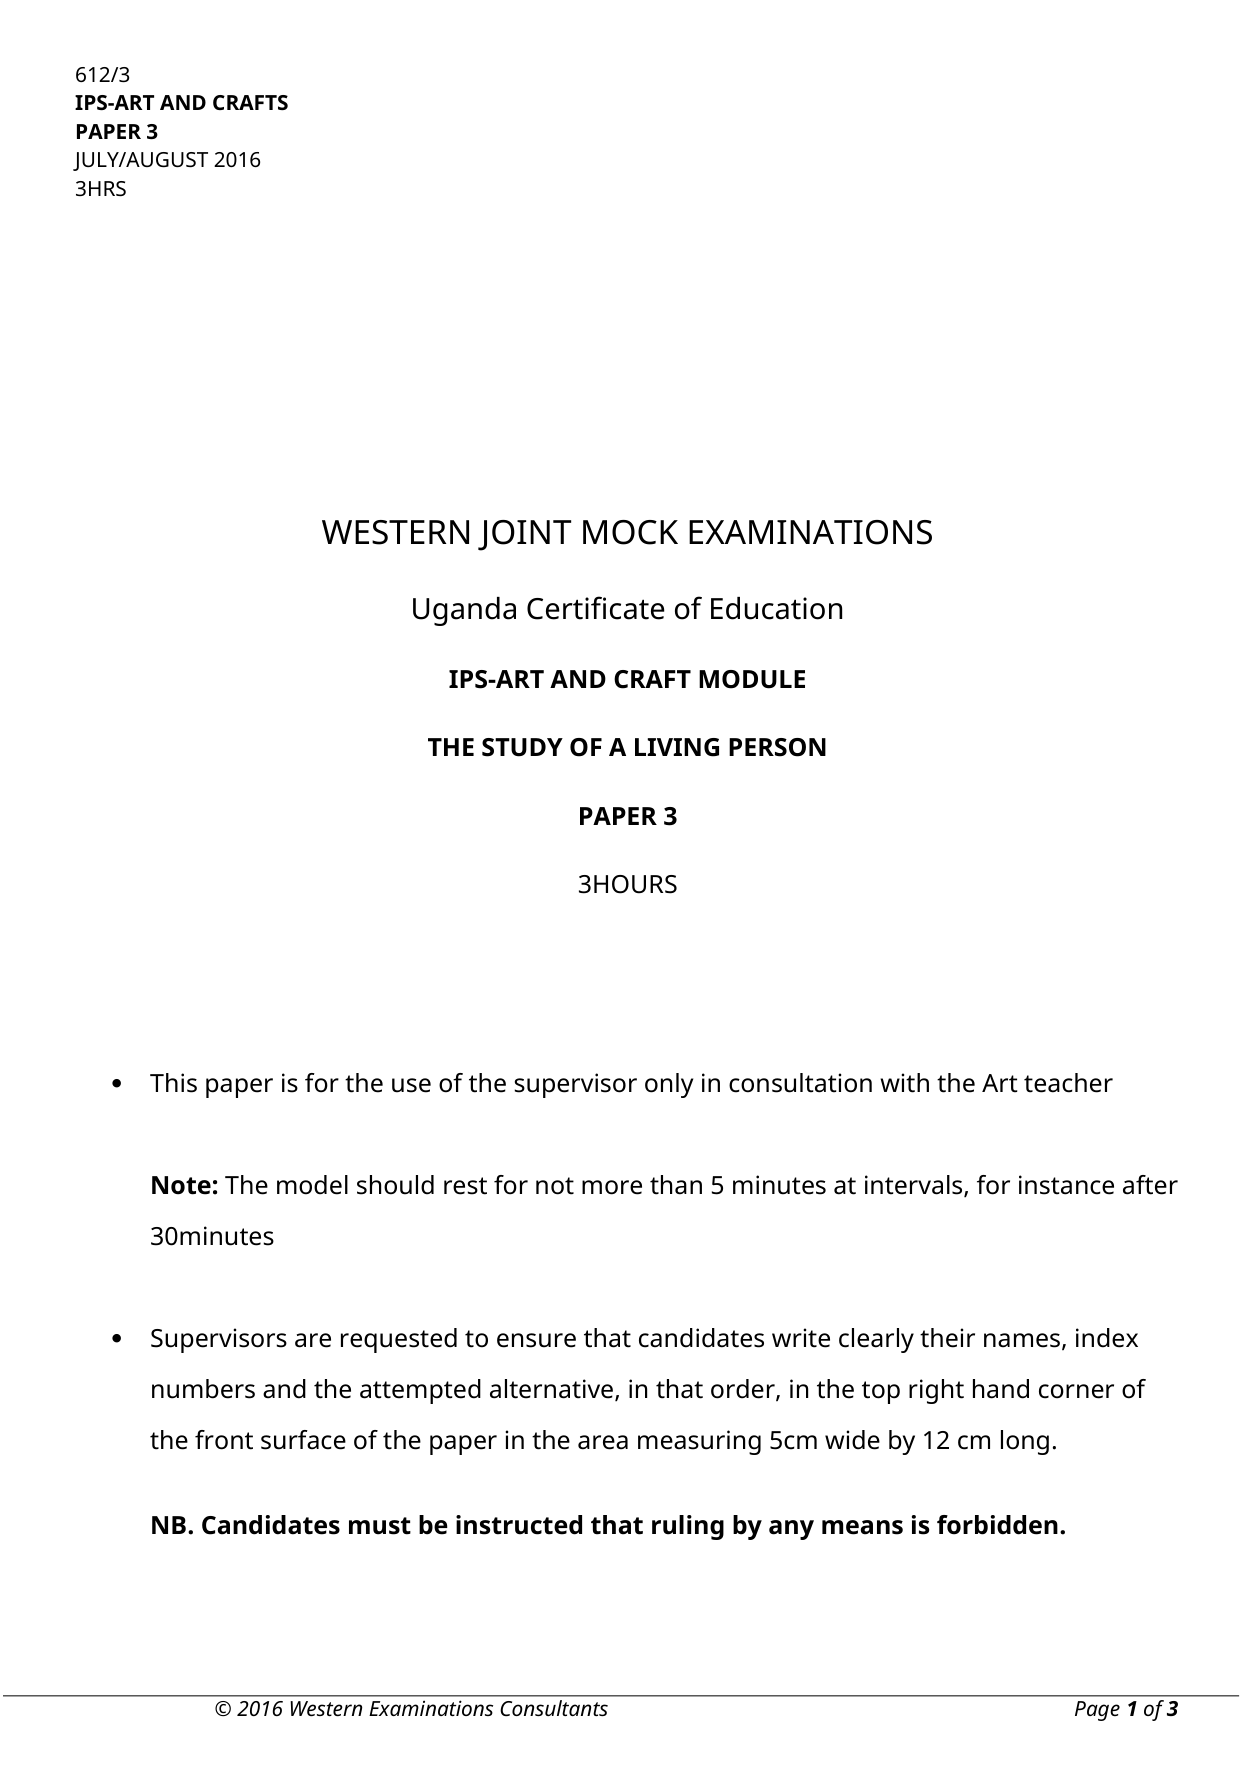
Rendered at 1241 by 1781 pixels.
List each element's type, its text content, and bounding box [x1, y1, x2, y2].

text THE STUDY OF A LIVING PERSON [75, 730, 1180, 764]
list Supervisors are requested to ensure that candidates write clearly their names, index numbers and the attempted alternative, in that order, in the top right hand corner of the front surface of the paper in the area measuring 5cm wide by 12 cm long. [112, 1321, 1180, 1457]
text WESTERN JOINT MOCK EXAMINATIONS [75, 509, 1180, 554]
text PAPER 3 [75, 117, 1180, 145]
list NB. Candidates must be instructed that ruling by any means is forbidden. [150, 1508, 1180, 1542]
text PAPER 3 [75, 798, 1180, 832]
list This paper is for the use of the supervisor only in consultation with the Art teacher [112, 1065, 1180, 1099]
list Note: The model should rest for not more than 5 minutes at intervals, for instance after 30minutes [150, 1167, 1180, 1253]
text 3HOURS [75, 866, 1180, 900]
text Uganda Certificate of Education [75, 588, 1180, 628]
text 3HRS [75, 174, 1180, 202]
text JULY/AUGUST 2016 [75, 145, 1180, 174]
text IPS-ART AND CRAFTS [75, 88, 1180, 117]
text IPS-ART AND CRAFT MODULE [75, 662, 1180, 696]
text 612/3 [75, 60, 1180, 88]
